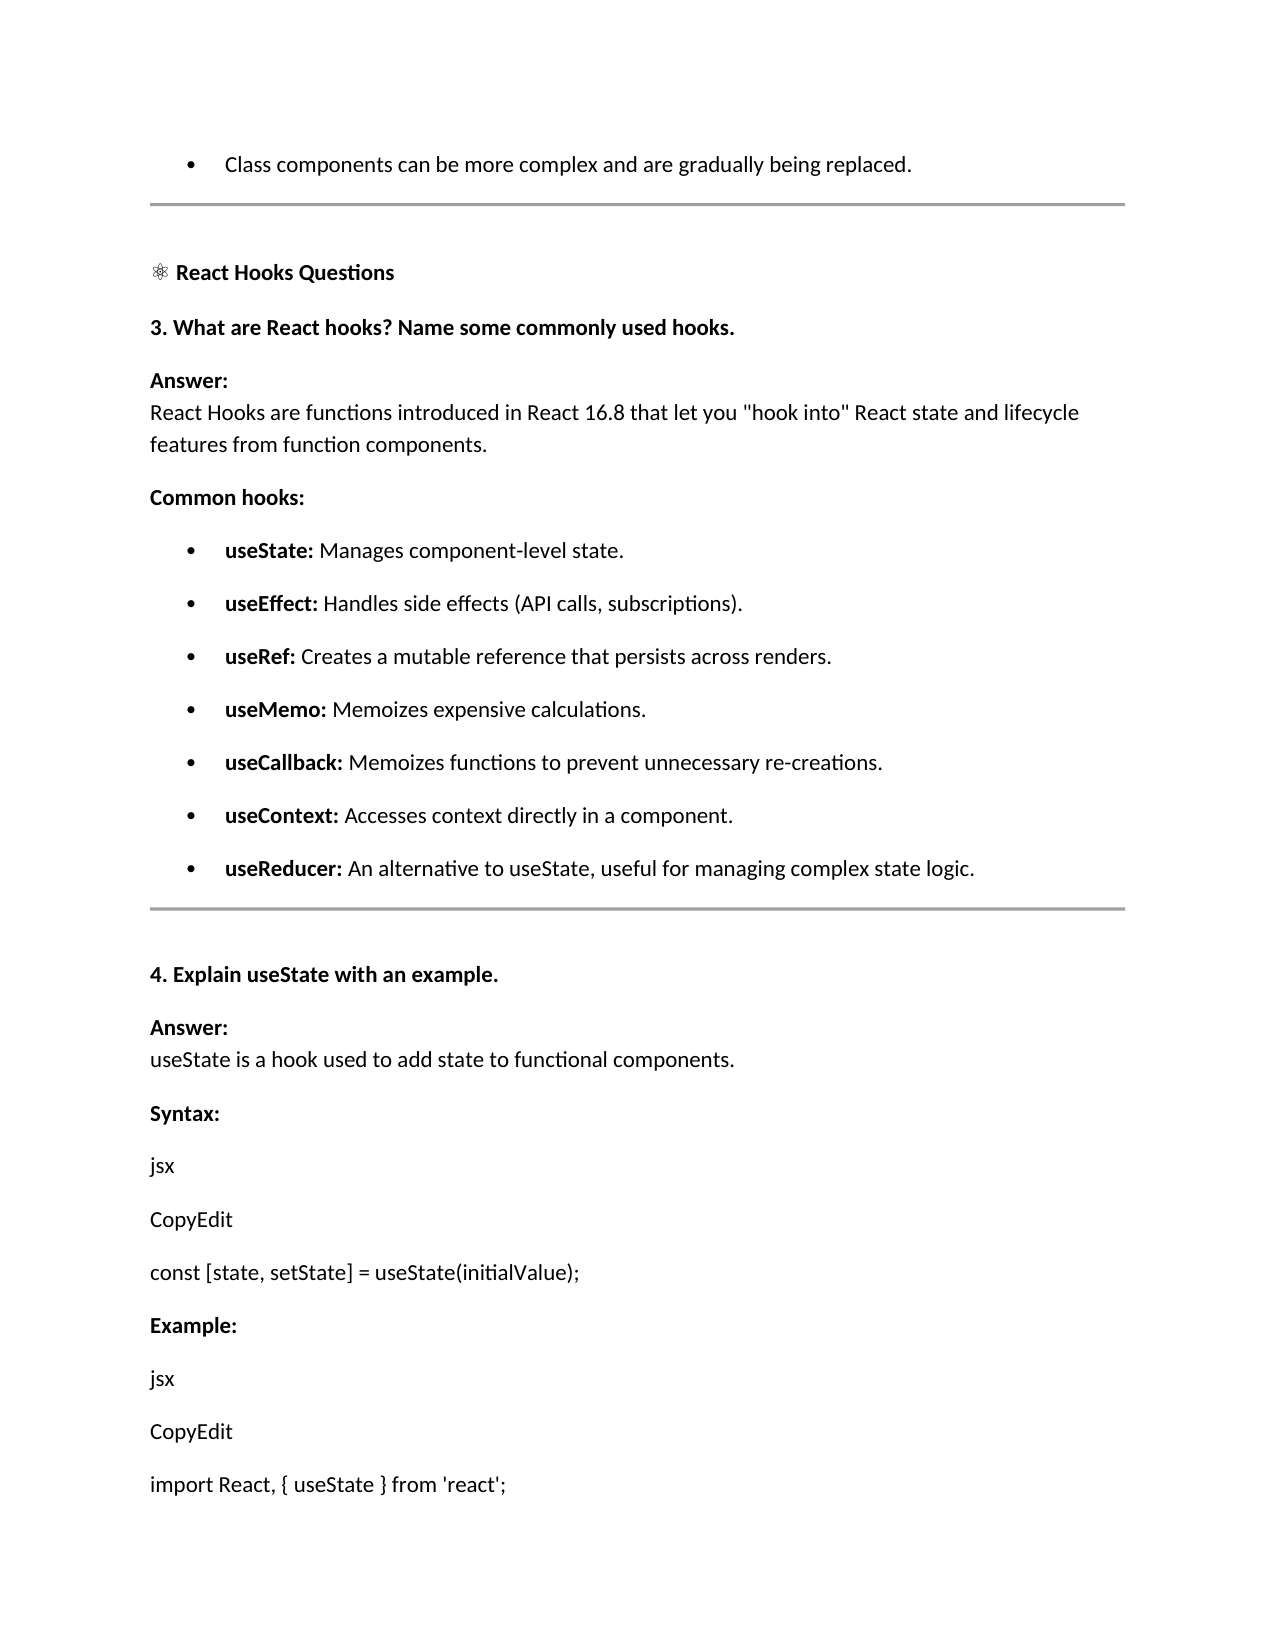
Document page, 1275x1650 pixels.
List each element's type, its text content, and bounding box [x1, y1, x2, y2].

text CopyEdit [150, 1205, 1125, 1233]
list useReducer: An alternative to useState, useful for managing complex state logic. [187, 854, 1125, 882]
text ⚛️ React Hooks Questions [150, 256, 1125, 287]
text Answer: React Hooks are functions introduced in React 16.8 that let you "hook into" React state and lifecycle features from function components. [150, 366, 1125, 458]
text 4. Explain useState with an example. [150, 960, 1125, 988]
text jsx [150, 1152, 1125, 1180]
text Example: [150, 1311, 1125, 1339]
text Answer: useState is a hook used to add state to functional components. [150, 1013, 1125, 1074]
text import React, { useState } from 'react'; [150, 1470, 1125, 1498]
text CopyEdit [150, 1417, 1125, 1445]
list useCallback: Memoizes functions to prevent unnecessary re-creations. [187, 748, 1125, 776]
list Class components can be more complex and are gradually being replaced. [187, 150, 1125, 178]
text Syntax: [150, 1099, 1125, 1127]
text 3. What are React hooks? Name some commonly used hooks. [150, 313, 1125, 341]
list useRef: Creates a mutable reference that persists across renders. [187, 642, 1125, 670]
text const [state, setState] = useState(initialValue); [150, 1258, 1125, 1286]
list useEffect: Handles side effects (API calls, subscriptions). [187, 589, 1125, 617]
text jsx [150, 1364, 1125, 1392]
list useContext: Accesses context directly in a component. [187, 801, 1125, 829]
list useState: Manages component-level state. [187, 536, 1125, 564]
list useMemo: Memoizes expensive calculations. [187, 695, 1125, 723]
text Common hooks: [150, 483, 1125, 511]
